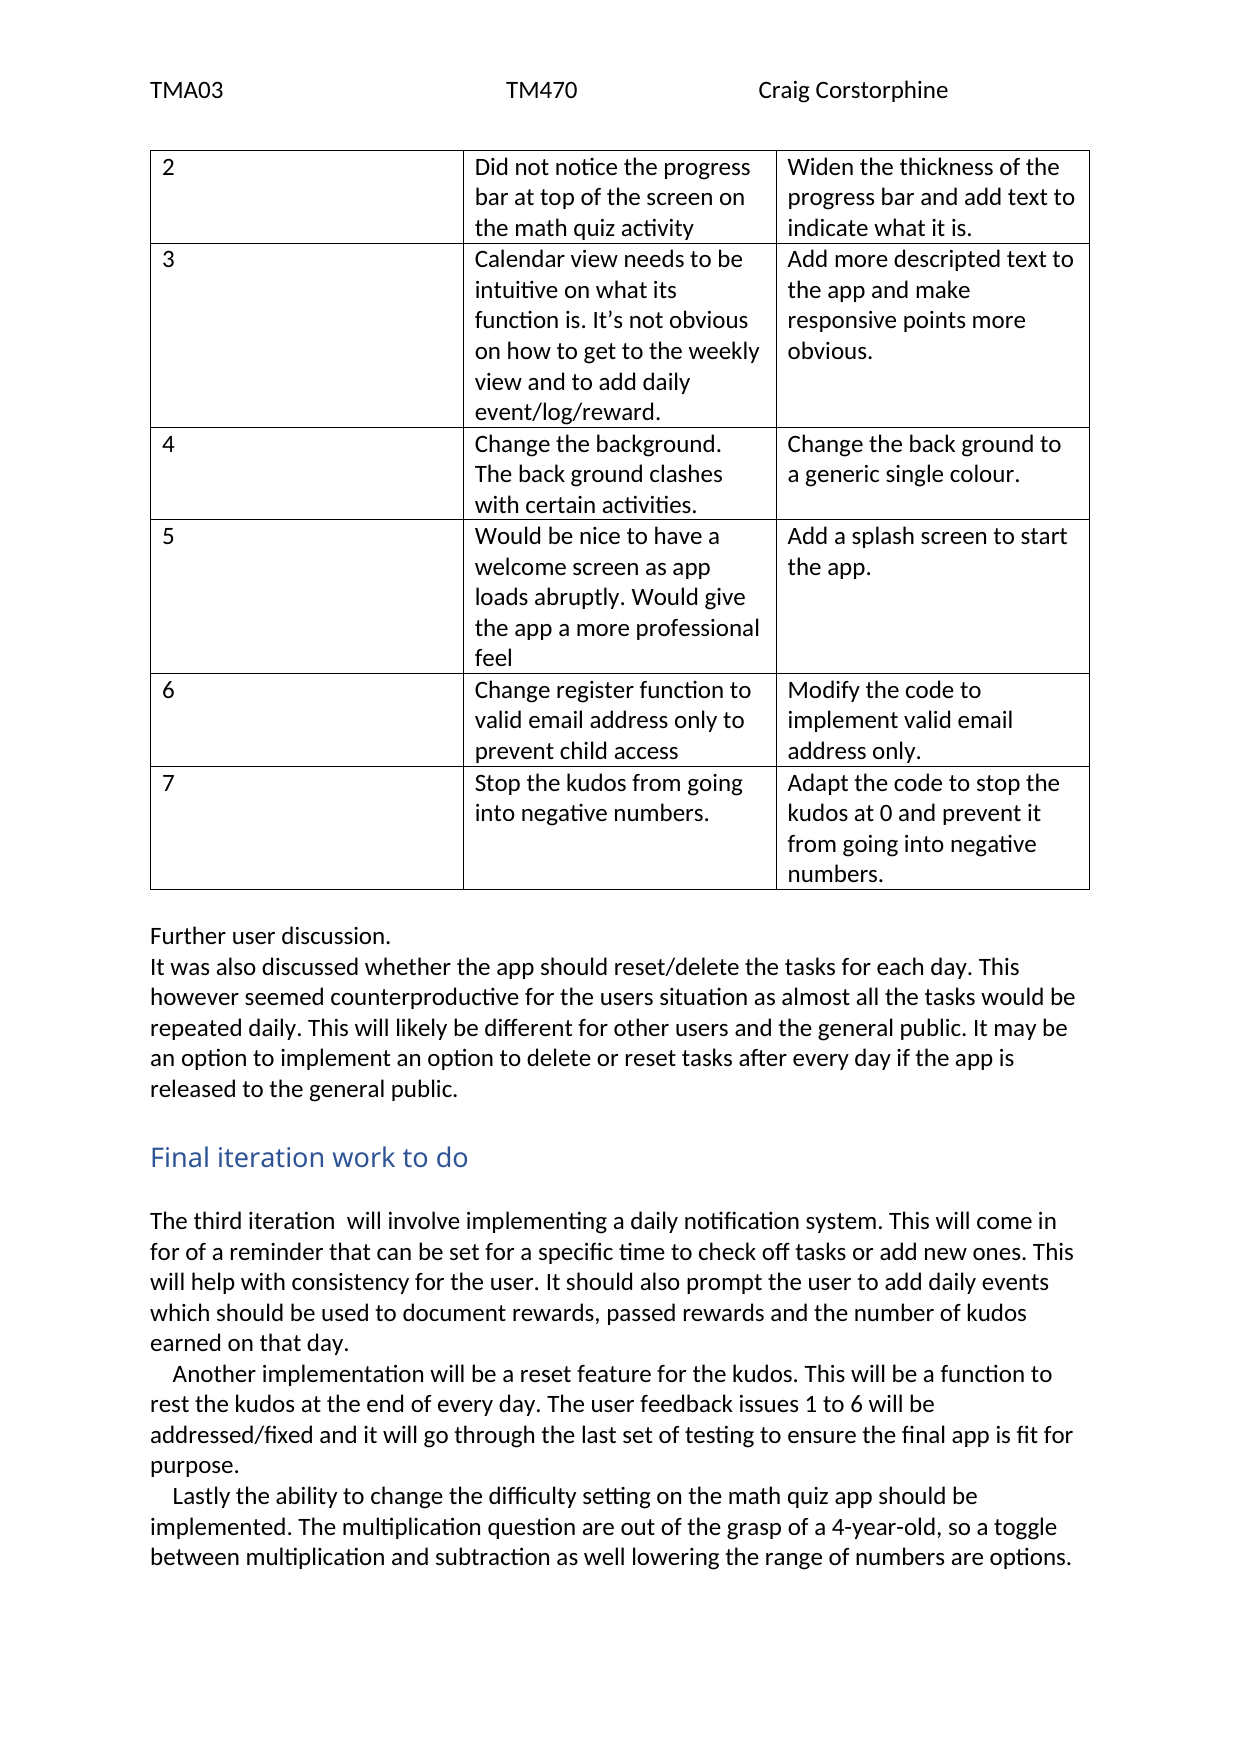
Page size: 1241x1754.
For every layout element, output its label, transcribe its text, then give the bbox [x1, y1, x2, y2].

table_cell Did not notice the progress bar at top of the screen on the math quiz activity [464, 151, 776, 243]
table_cell Calendar view needs to be intuitive on what its function is. It’s not obvious on how to get to the weekly view and to add daily event/log/reward. [464, 244, 776, 427]
subtitle Final iteration work to do [150, 1138, 1090, 1175]
table_cell Change the back ground to a generic single colour. [777, 428, 1089, 519]
table_cell Adapt the code to stop the kudos at 0 and prevent it from going into negative numbers. [777, 767, 1089, 889]
table_cell 7 [151, 767, 463, 889]
table_cell 4 [151, 428, 463, 519]
table_cell 3 [151, 244, 463, 427]
table_cell 6 [151, 674, 463, 766]
text Lastly the ability to change the difficulty setting on the math quiz app should be implemented. The multiplication question are out of the grasp of a 4-year-old, so a toggle between multiplication and subtraction as well lowering the range of numbers are options. [150, 1480, 1090, 1572]
table_cell Change the background. The back ground clashes with certain activities. [464, 428, 776, 519]
table_cell Add a splash screen to start the app. [777, 520, 1089, 673]
text Further user discussion. [150, 920, 1090, 951]
table_cell Modify the code to implement valid email address only. [777, 674, 1089, 766]
text Another implementation will be a reset feature for the kudos. This will be a function to rest the kudos at the end of every day. The user feedback issues 1 to 6 will be addressed/fixed and it will go through the last set of testing to ensure the final app is fit for purpose. [150, 1358, 1090, 1480]
table_cell Widen the thickness of the progress bar and add text to indicate what it is. [777, 151, 1089, 243]
table_cell Add more descripted text to the app and make responsive points more obvious. [777, 244, 1089, 427]
table_cell 2 [151, 151, 463, 243]
table_cell Would be nice to have a welcome screen as app loads abruptly. Would give the app a more professional feel [464, 520, 776, 673]
table_cell 5 [151, 520, 463, 673]
table_cell Change register function to valid email address only to prevent child access [464, 674, 776, 766]
text The third iteration will involve implementing a daily notification system. This will come in for of a reminder that can be set for a specific time to check off tasks or add new ones. This will help with consistency for the user. It should also prompt the user to add daily events which should be used to document rewards, passed rewards and the number of kudos earned on that day. [150, 1206, 1090, 1358]
table_cell Stop the kudos from going into negative numbers. [464, 767, 776, 889]
text It was also discussed whether the app should reset/delete the tasks for each day. This however seemed counterproductive for the users situation as almost all the tasks would be repeated daily. This will likely be different for other users and the general public. It may be an option to implement an option to delete or reset tasks after every day if the app is released to the general public. [150, 951, 1090, 1103]
